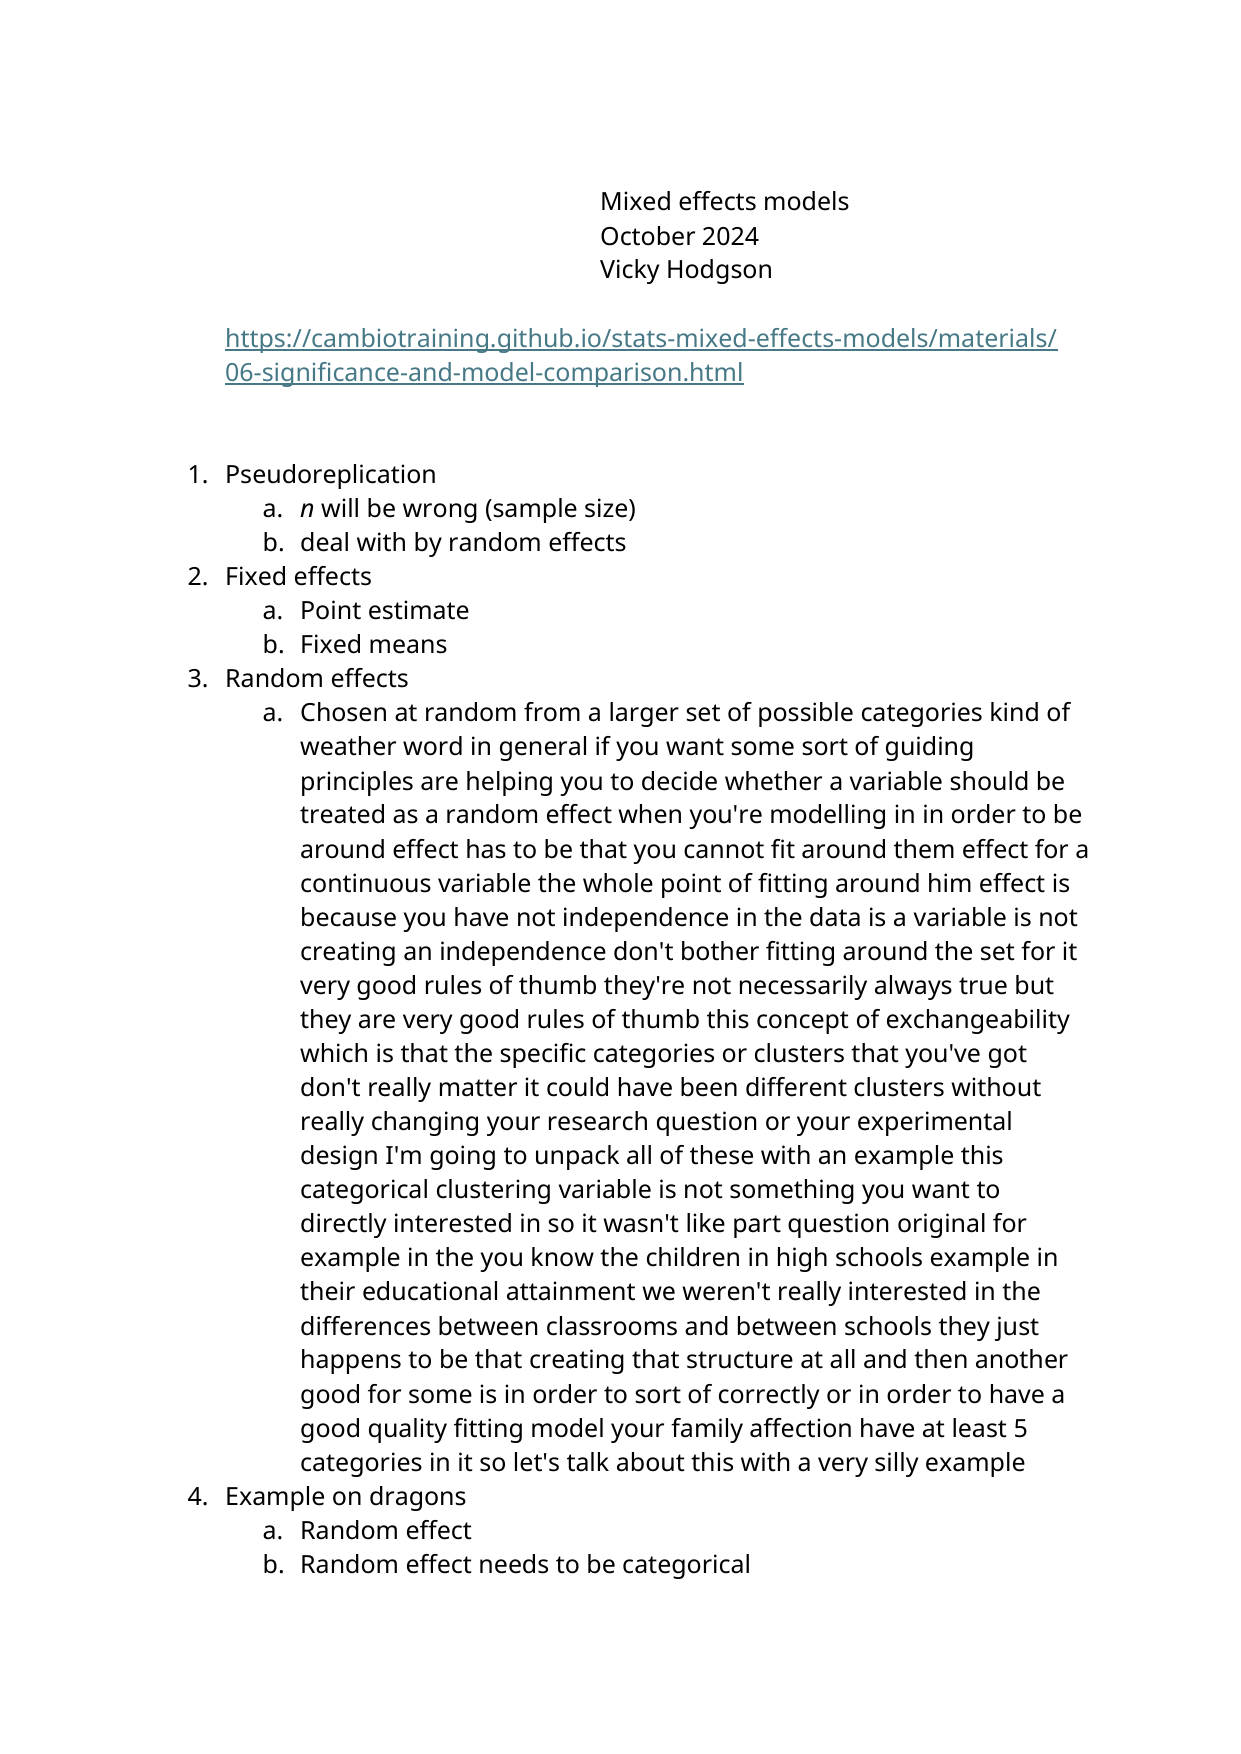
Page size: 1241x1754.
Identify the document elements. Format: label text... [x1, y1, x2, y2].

list Example on dragons [187, 1478, 1090, 1512]
text October 2024 [525, 218, 1090, 252]
list n will be wrong (sample size) [262, 491, 1090, 525]
list deal with by random effects [262, 525, 1090, 559]
list Fixed effects [187, 559, 1090, 593]
list Random effect needs to be categorical [262, 1547, 1090, 1581]
text Mixed effects models [525, 184, 1090, 218]
list Point estimate [262, 593, 1090, 627]
text Vicky Hodgson [525, 252, 1090, 286]
list Random effects [187, 661, 1090, 695]
list Pseudoreplication [187, 457, 1090, 491]
list Chosen at random from a larger set of possible categories kind of weather word in general if you want some sort of guiding principles are helping you to decide whether a variable should be treated as a random effect when you're modelling in in order to be around effect has to be that you cannot fit around them effect for a continuous variable the whole point of fitting around him effect is because you have not independence in the data is a variable is not creating an independence don't bother fitting around the set for it very good rules of thumb they're not necessarily always true but they are very good rules of thumb this concept of exchangeability which is that the specific categories or clusters that you've got don't really matter it could have been different clusters without really changing your research question or your experimental design I'm going to unpack all of these with an example this categorical clustering variable is not something you want to directly interested in so it wasn't like part question original for example in the you know the children in high schools example in their educational attainment we weren't really interested in the differences between classrooms and between schools they just happens to be that creating that structure at all and then another good for some is in order to sort of correctly or in order to have a good quality fitting model your family affection have at least 5 categories in it so let's talk about this with a very silly example [262, 695, 1090, 1478]
list https://cambiotraining.github.io/stats-mixed-effects-models/materials/06-significance-and-model-comparison.html [225, 320, 1090, 388]
list Random effect [262, 1512, 1090, 1547]
list Fixed means [262, 627, 1090, 661]
